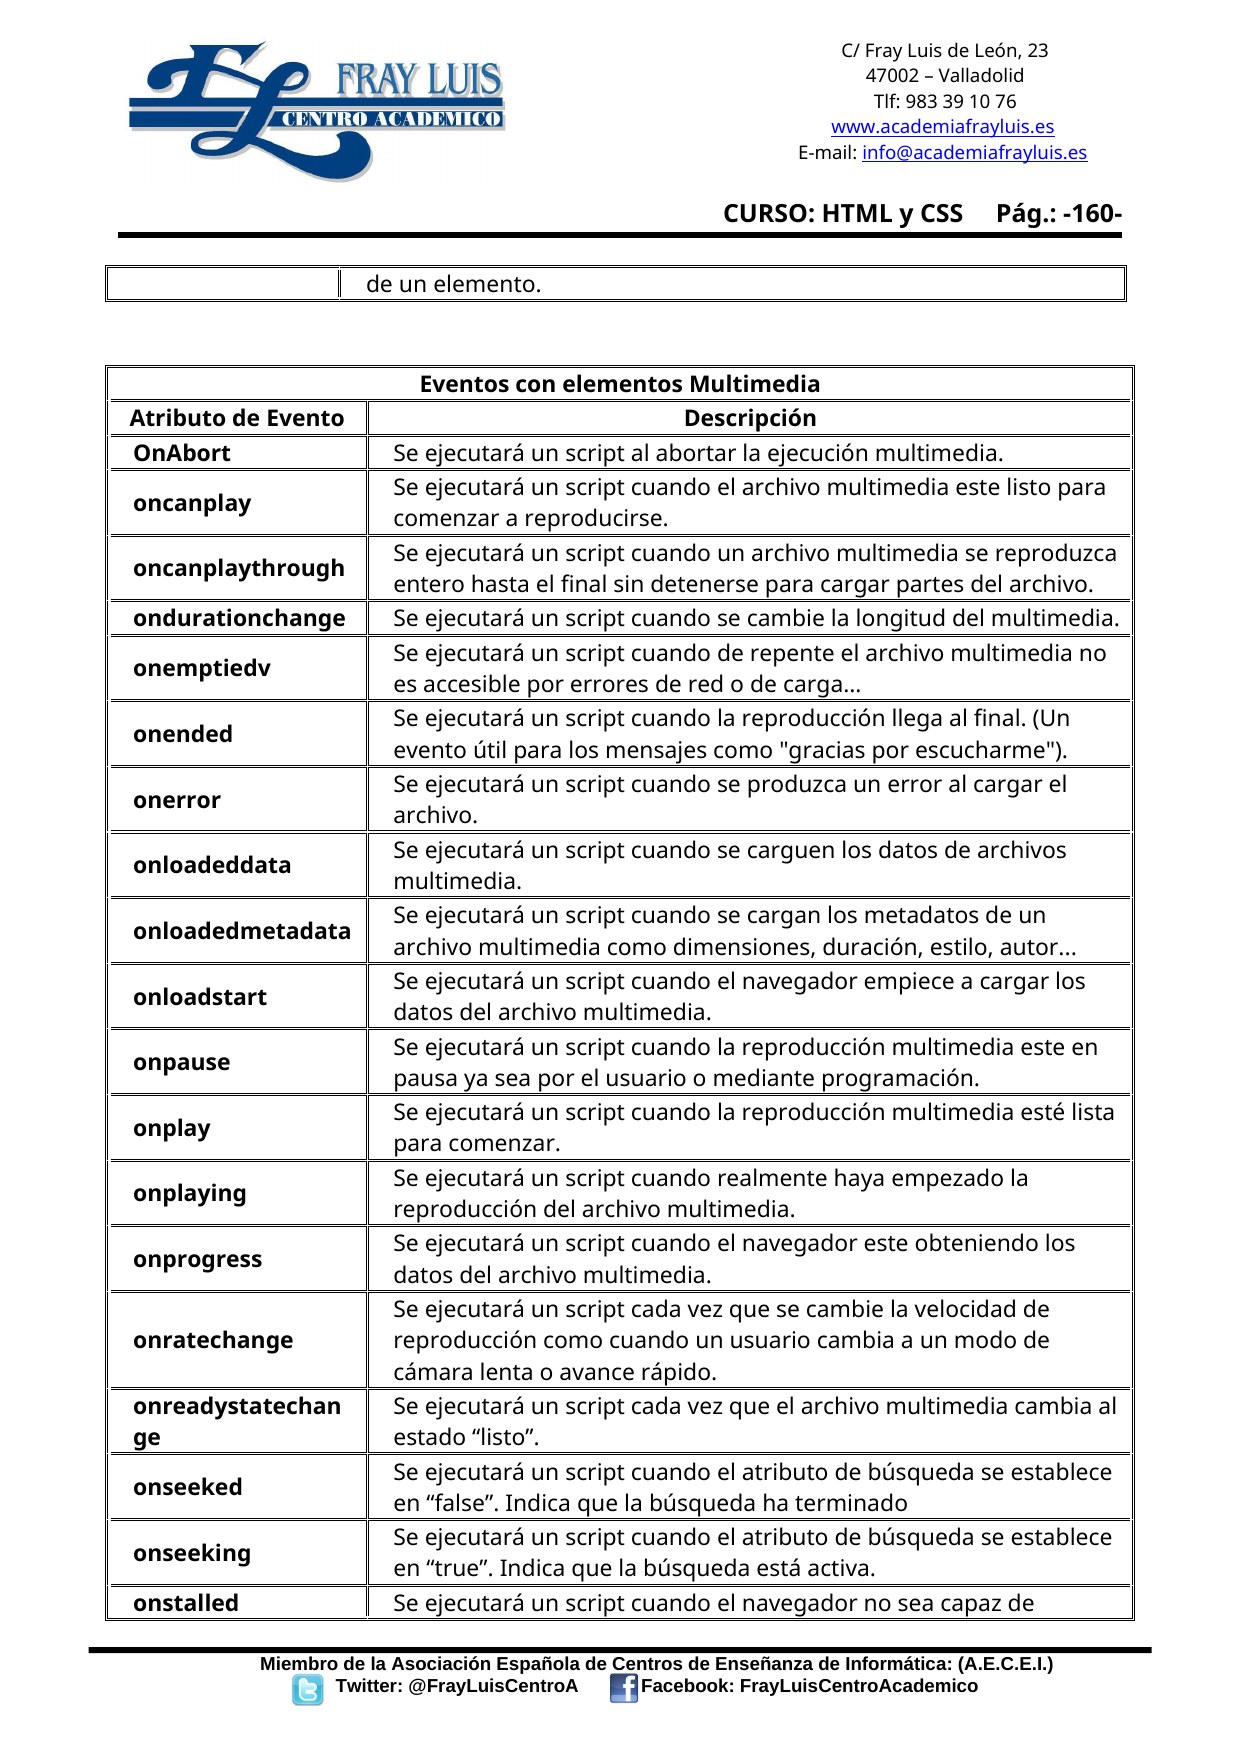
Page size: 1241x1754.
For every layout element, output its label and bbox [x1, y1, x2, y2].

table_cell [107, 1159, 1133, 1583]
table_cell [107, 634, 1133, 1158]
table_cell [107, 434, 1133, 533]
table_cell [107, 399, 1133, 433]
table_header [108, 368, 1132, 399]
picture [118, 37, 514, 186]
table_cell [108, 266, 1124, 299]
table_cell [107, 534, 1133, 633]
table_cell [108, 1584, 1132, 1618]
picture [609, 1673, 639, 1704]
picture [291, 1673, 325, 1707]
